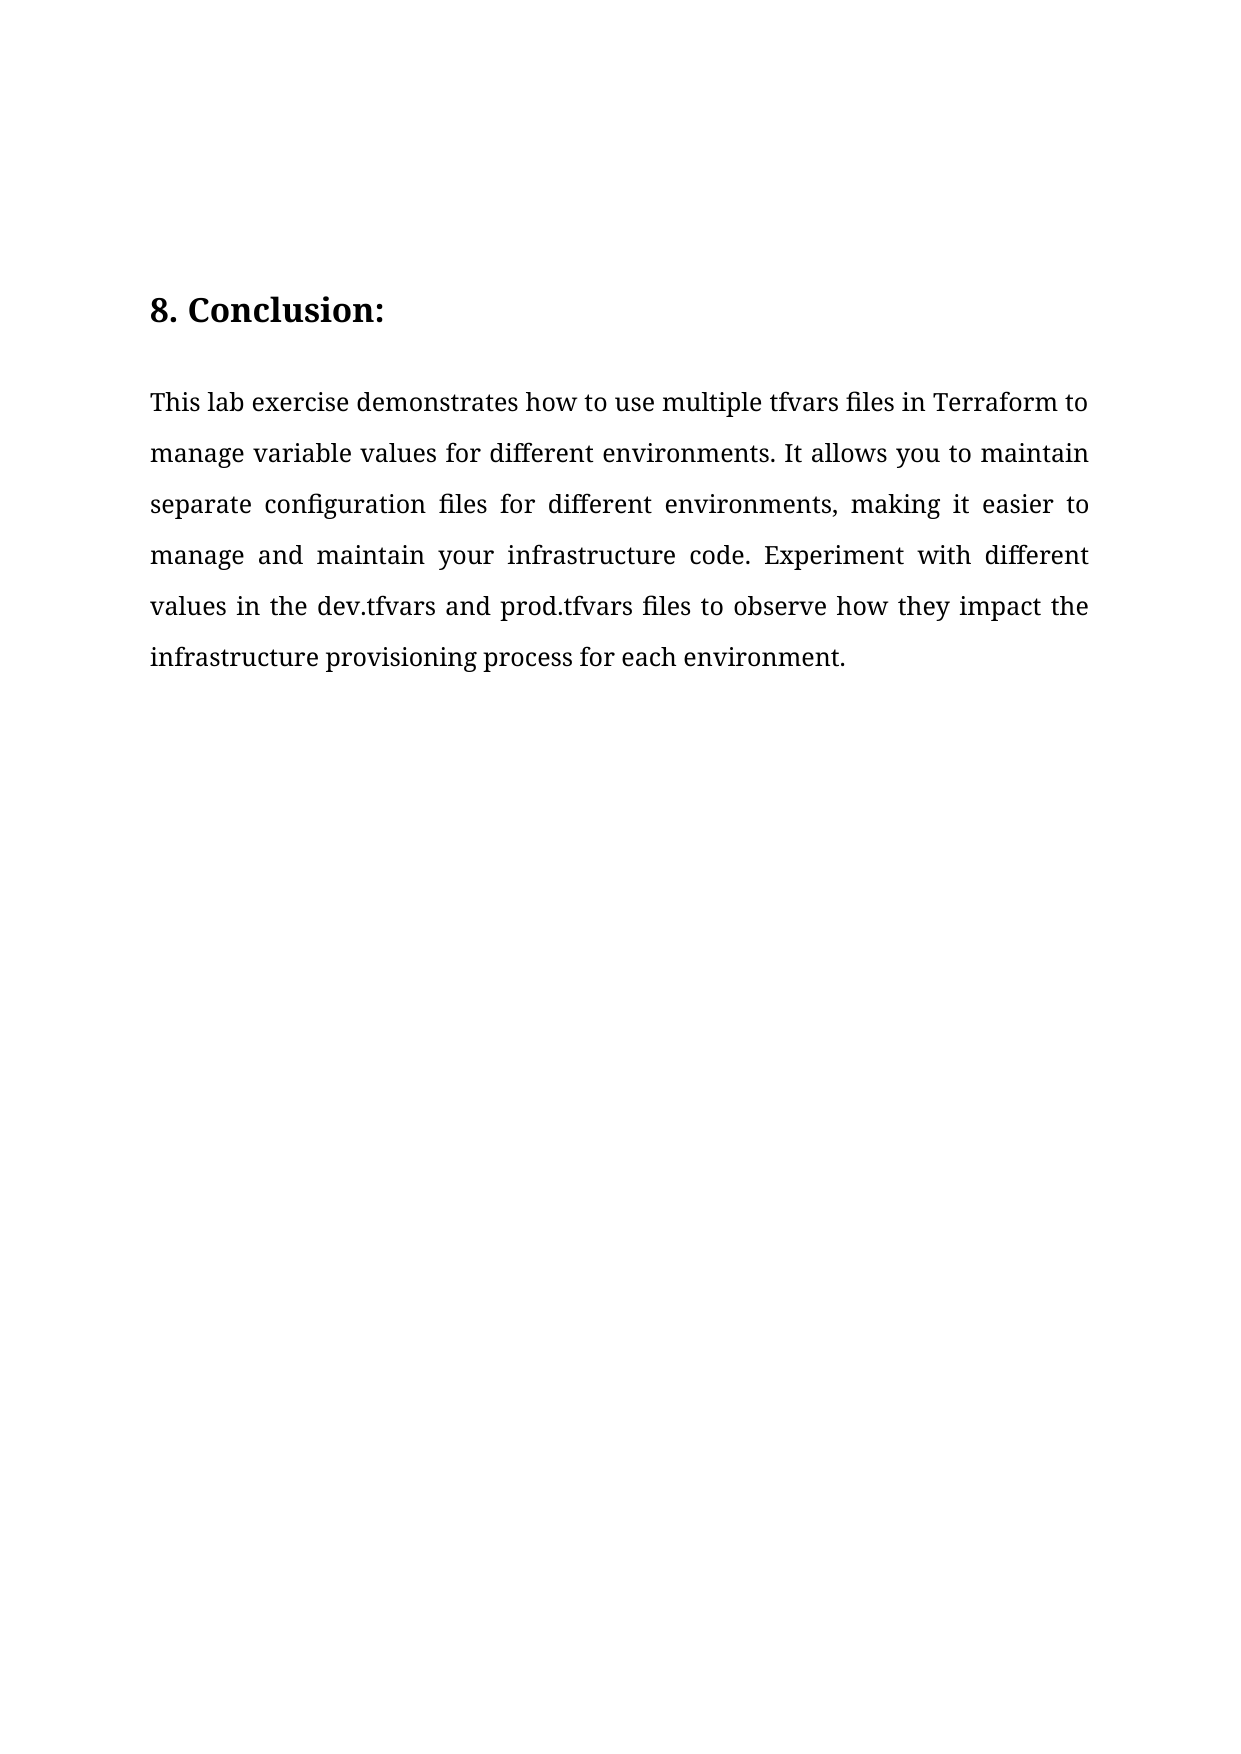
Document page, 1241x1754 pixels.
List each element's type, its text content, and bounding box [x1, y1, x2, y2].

list Conclusion: [150, 287, 1090, 332]
text This lab exercise demonstrates how to use multiple tfvars files in Terraform to manage variable values for different environments. It allows you to maintain separate configuration files for different environments, making it easier to manage and maintain your infrastructure code. Experiment with different values in the dev.tfvars and prod.tfvars files to observe how they impact the infrastructure provisioning process for each environment. [150, 384, 1090, 673]
